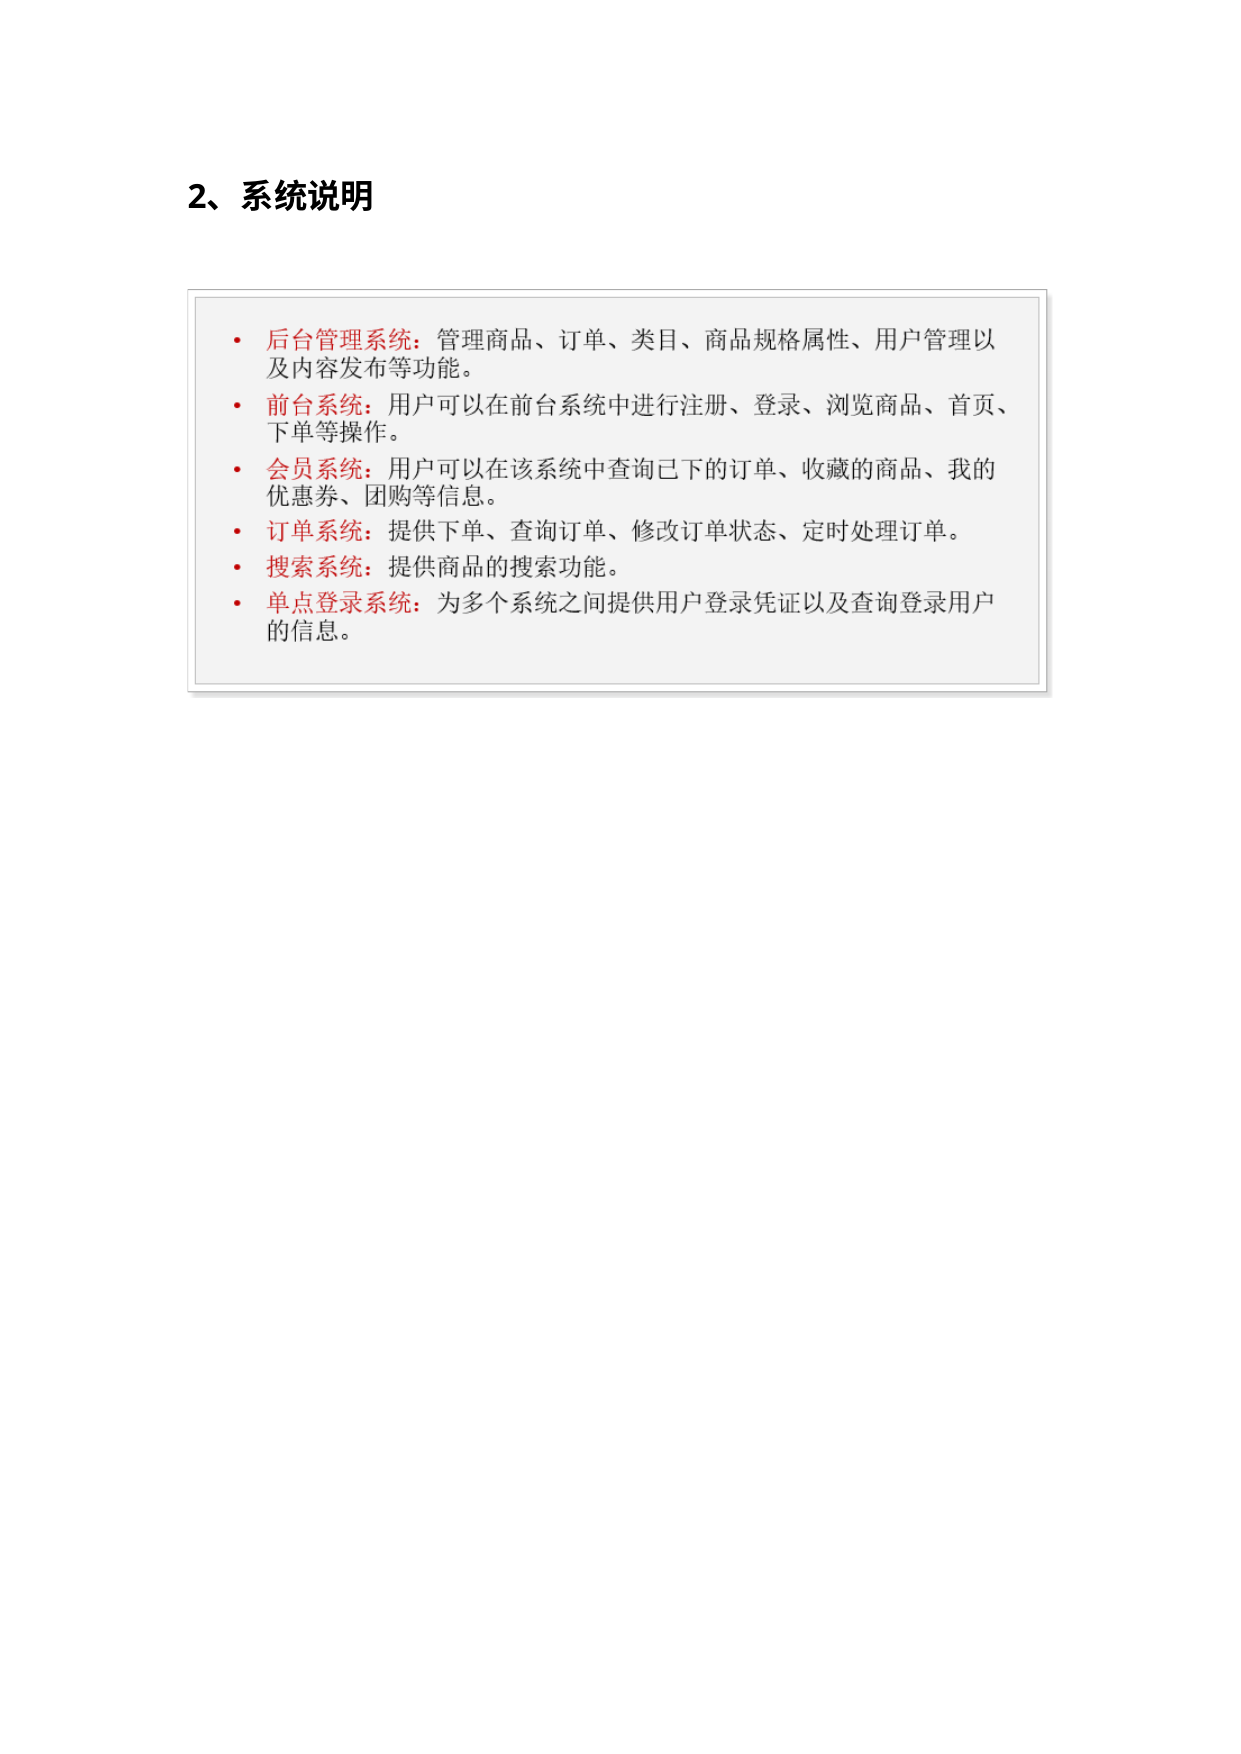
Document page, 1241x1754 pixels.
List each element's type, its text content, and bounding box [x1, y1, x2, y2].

subtitle 系统说明 [187, 162, 1053, 227]
picture [187, 289, 1053, 698]
